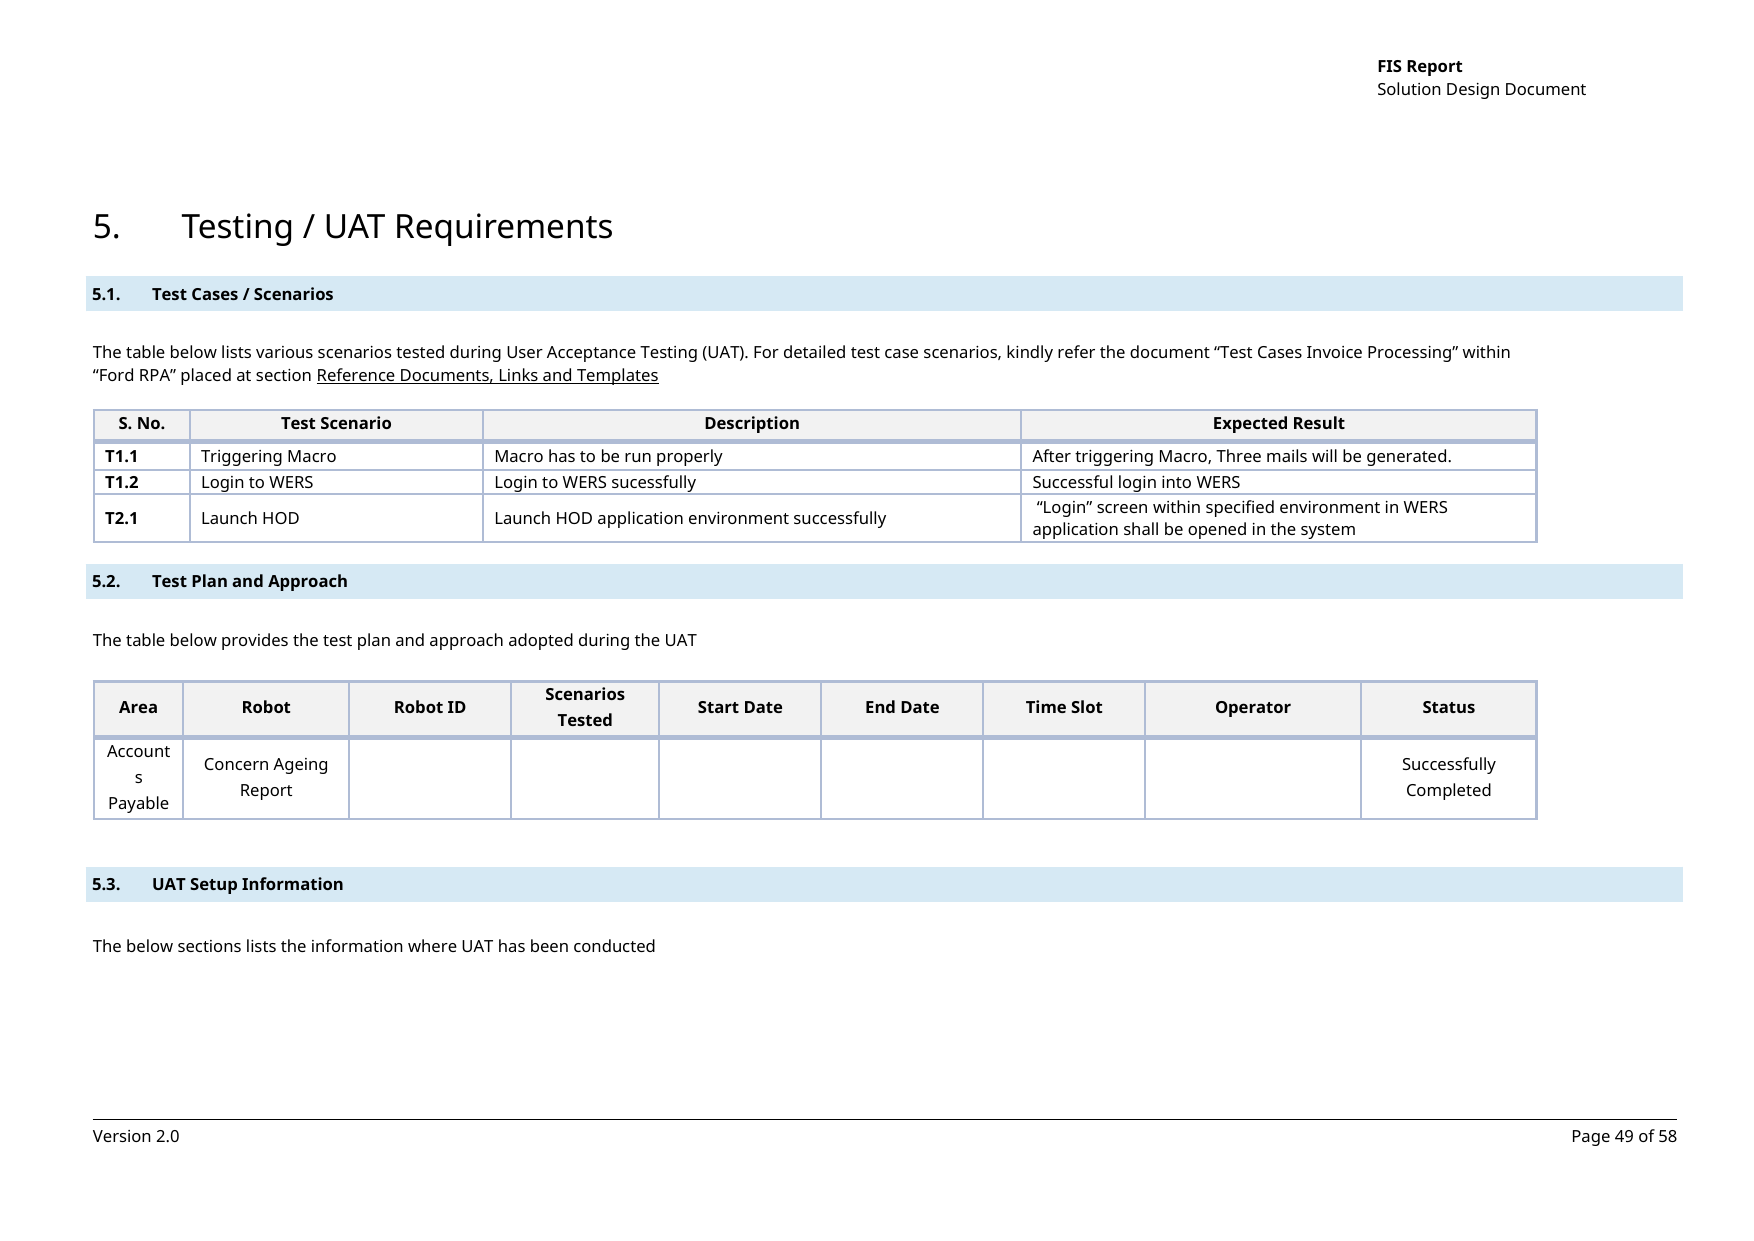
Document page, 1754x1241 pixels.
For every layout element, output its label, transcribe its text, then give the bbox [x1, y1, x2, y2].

table_header Expected Result [1022, 411, 1535, 439]
table_cell [984, 740, 1144, 818]
subtitle Test Cases / Scenarios [92, 283, 1677, 305]
table_header Status [1362, 683, 1535, 735]
text The table below provides the test plan and approach adopted during the UAT [93, 628, 1535, 651]
table_cell Concern Ageing Report [184, 740, 348, 818]
table_header S. No. [95, 411, 189, 439]
table_cell [512, 740, 658, 818]
table_cell Launch HOD application environment successfully [484, 495, 1020, 541]
table_header Time Slot [984, 683, 1144, 735]
table_cell After triggering Macro, Three mails will be generated. [1022, 444, 1535, 468]
table_header Area [95, 683, 182, 735]
table_cell T1.2 [95, 471, 189, 493]
table_header Operator [1146, 683, 1360, 735]
table_cell Launch HOD [191, 495, 482, 541]
table_cell T2.1 [95, 495, 189, 541]
table_cell “Login” screen within specified environment in WERS application shall be opened in the system [1022, 495, 1535, 541]
subtitle Testing / UAT Requirements [93, 203, 1535, 249]
text The below sections lists the information where UAT has been conducted [93, 935, 1535, 958]
table_header Scenarios Tested [512, 683, 658, 735]
table_header Robot [184, 683, 348, 735]
table_header Description [484, 411, 1020, 439]
table_cell [660, 740, 820, 818]
table_header Robot ID [350, 683, 510, 735]
table_cell Macro has to be run properly [484, 444, 1020, 468]
table_header Test Scenario [191, 411, 482, 439]
table_cell [1146, 740, 1360, 818]
table_cell Login to WERS [191, 471, 482, 493]
subtitle UAT Setup Information [92, 873, 1677, 896]
table_cell Login to WERS sucessfully [484, 471, 1020, 493]
text The table below lists various scenarios tested during User Acceptance Testing (UAT). For detailed test case scenarios, kindly refer the document “Test Cases Invoice Processing” within “Ford RPA” placed at section Reference Documents, Links and Templates [93, 341, 1535, 386]
table_cell Accounts Payable [95, 740, 182, 818]
table_cell Successful login into WERS [1022, 471, 1535, 493]
table_header End Date [822, 683, 982, 735]
table_cell T1.1 [95, 444, 189, 468]
table_cell Triggering Macro [191, 444, 482, 468]
subtitle Test Plan and Approach [92, 570, 1677, 593]
table_cell Successfully Completed [1362, 740, 1535, 818]
table_header Start Date [660, 683, 820, 735]
table_cell [350, 740, 510, 818]
table_cell [822, 740, 982, 818]
